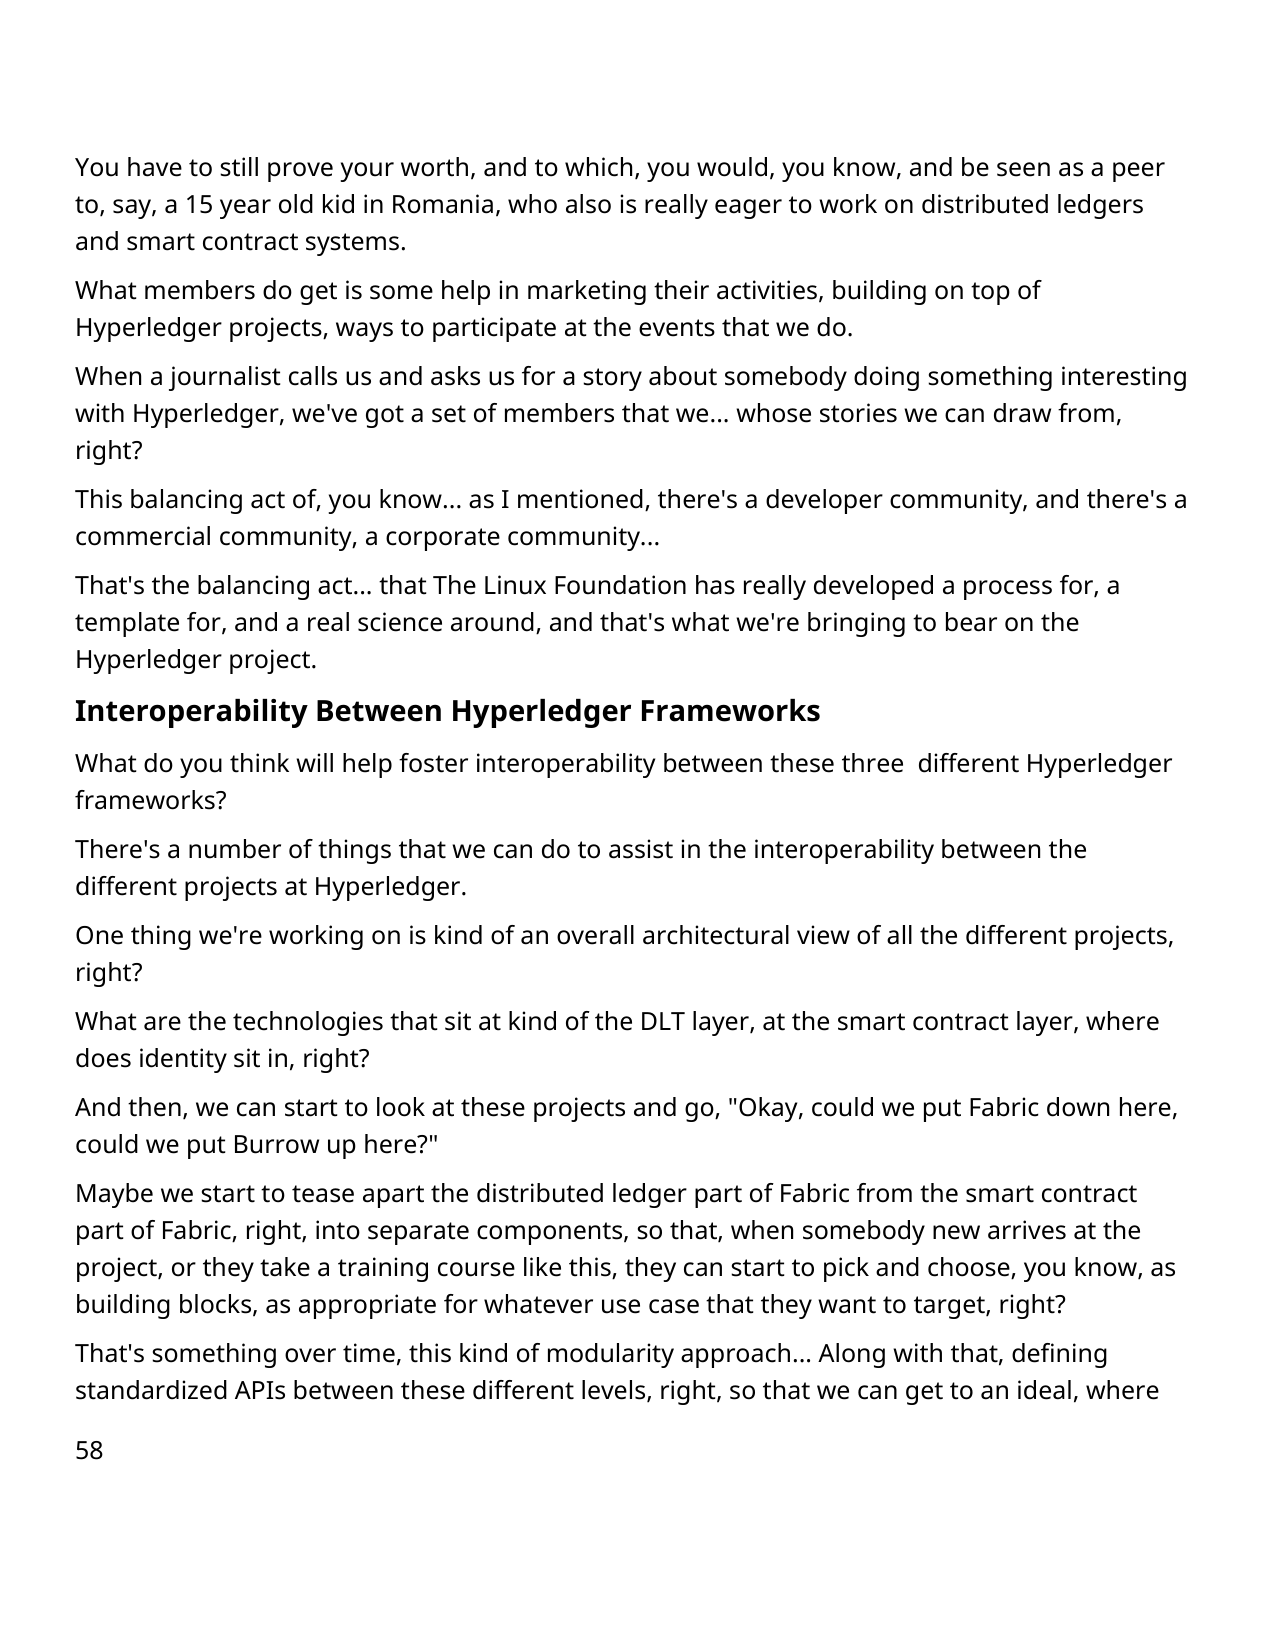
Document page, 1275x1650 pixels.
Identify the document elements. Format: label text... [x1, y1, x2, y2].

text What members do get is some help in marketing their activities, building on top of Hyperledger projects, ways to participate at the events that we do. [75, 273, 1191, 344]
text When a journalist calls us and asks us for a story about somebody doing something interesting with Hyperledger, we've got a set of members that we... whose stories we can draw from, right? [75, 359, 1191, 466]
text This balancing act of, you know... as I mentioned, there's a developer community, and there's a commercial community, a corporate community... [75, 482, 1191, 552]
subtitle Interoperability Between Hyperledger Frameworks [75, 691, 1191, 730]
text One thing we're working on is kind of an overall architectural view of all the different projects, right? [75, 918, 1191, 989]
text Maybe we start to tease apart the distributed ledger part of Fabric from the smart contract part of Fabric, right, into separate components, so that, when somebody new arrives at the project, or they take a training course like this, they can start to pick and choose, you know, as building blocks, as appropriate for whatever use case that they want to target, right? [75, 1176, 1191, 1320]
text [75, 1336, 1191, 1406]
text There's a number of things that we can do to assist in the interoperability between the different projects at Hyperledger. [75, 832, 1191, 903]
text What are the technologies that sit at kind of the DLT layer, at the smart contract layer, where does identity sit in, right? [75, 1004, 1191, 1075]
text That's the balancing act... that The Linux Foundation has really developed a process for, a template for, and a real science around, and that's what we're bringing to bear on the Hyperledger project. [75, 568, 1191, 675]
text And then, we can start to look at these projects and go, "Okay, could we put Fabric down here, could we put Burrow up here?" [75, 1090, 1191, 1161]
text What do you think will help foster interoperability between these three different Hyperledger frameworks? [75, 746, 1191, 817]
text You have to still prove your worth, and to which, you would, you know, and be seen as a peer to, say, a 15 year old kid in Romania, who also is really eager to work on distributed ledgers and smart contract systems. [75, 150, 1191, 258]
